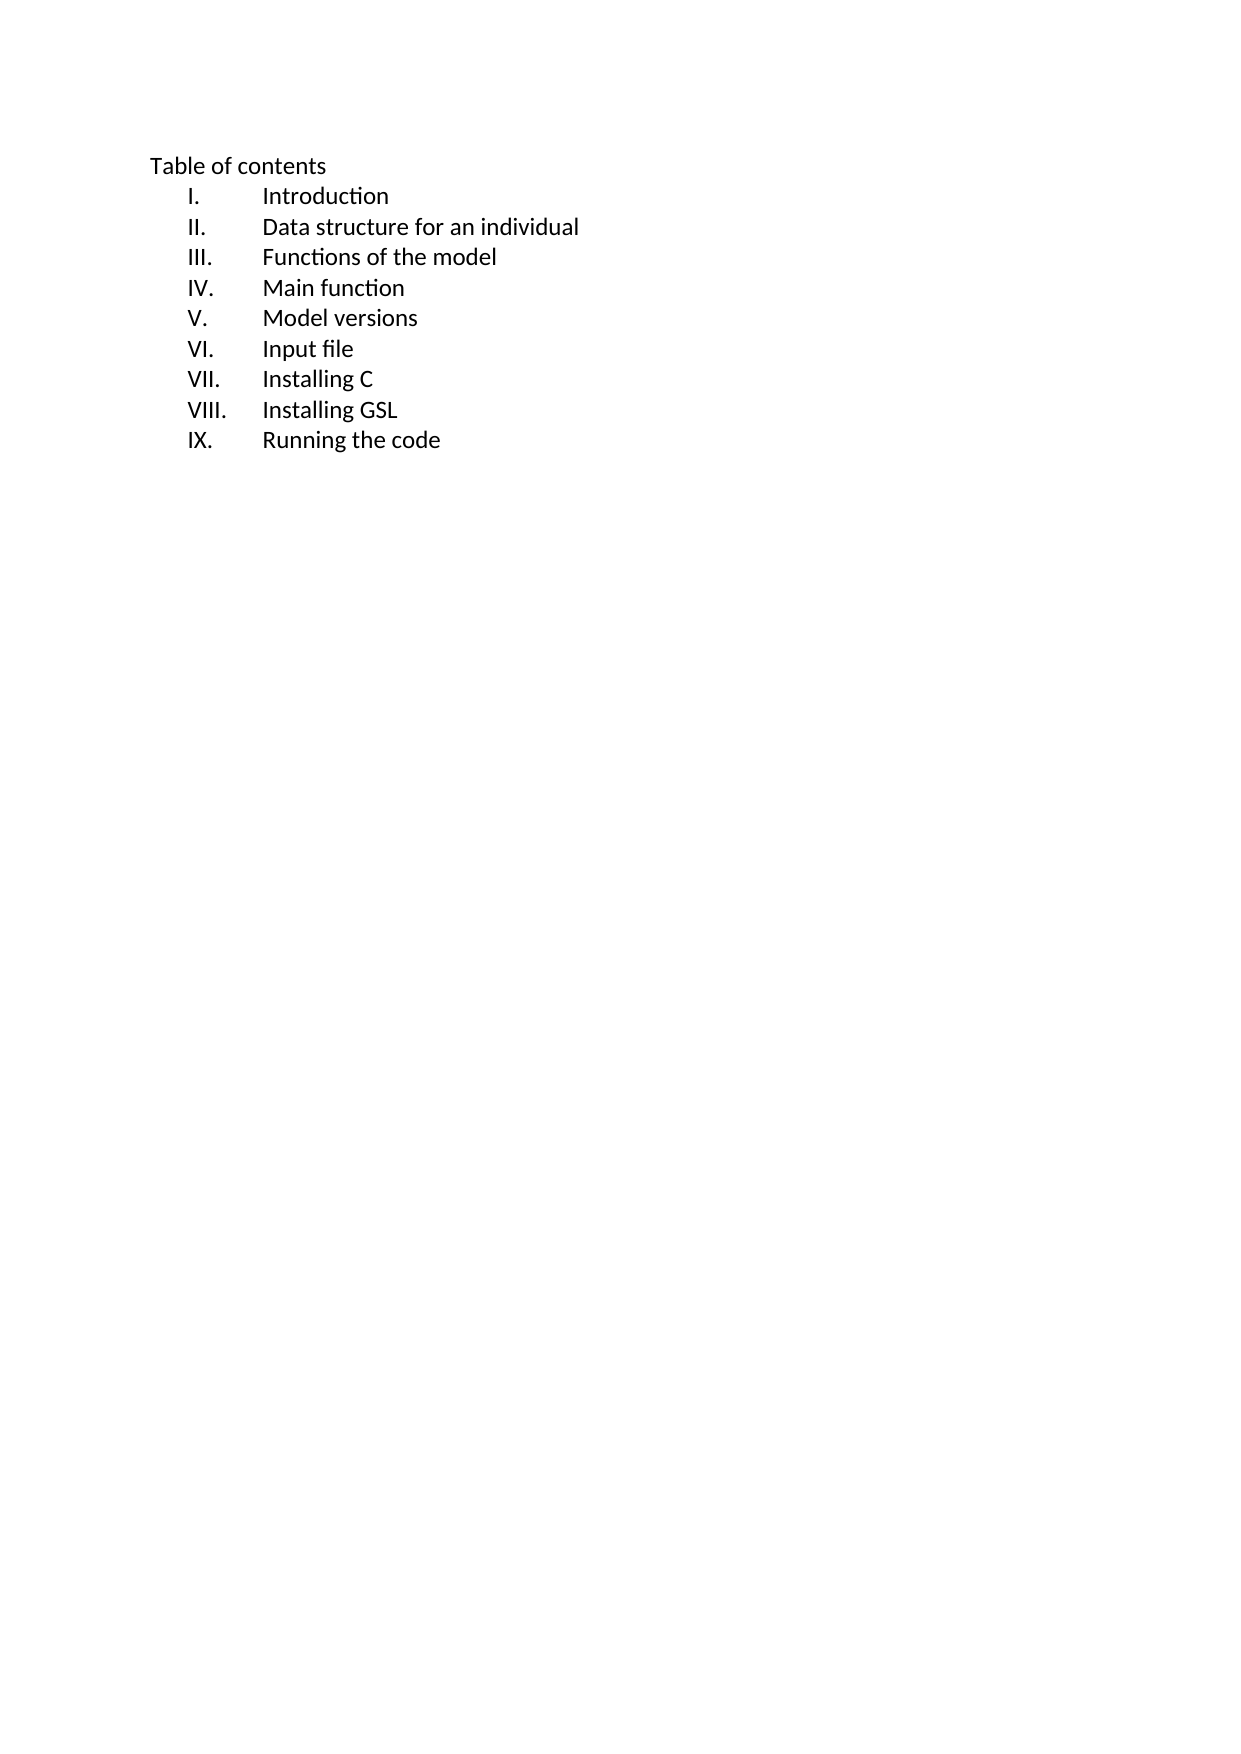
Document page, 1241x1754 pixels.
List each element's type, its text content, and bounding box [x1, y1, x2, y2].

list Data structure for an individual [187, 211, 1090, 242]
text Table of contents [150, 150, 1090, 181]
list Installing GSL [187, 394, 1090, 425]
list Functions of the model [187, 242, 1090, 272]
list Input file [187, 333, 1090, 364]
list Running the code [187, 425, 1090, 455]
list Model versions [187, 303, 1090, 333]
list Main function [187, 272, 1090, 303]
list Installing C [187, 364, 1090, 394]
list Introduction [187, 181, 1090, 211]
